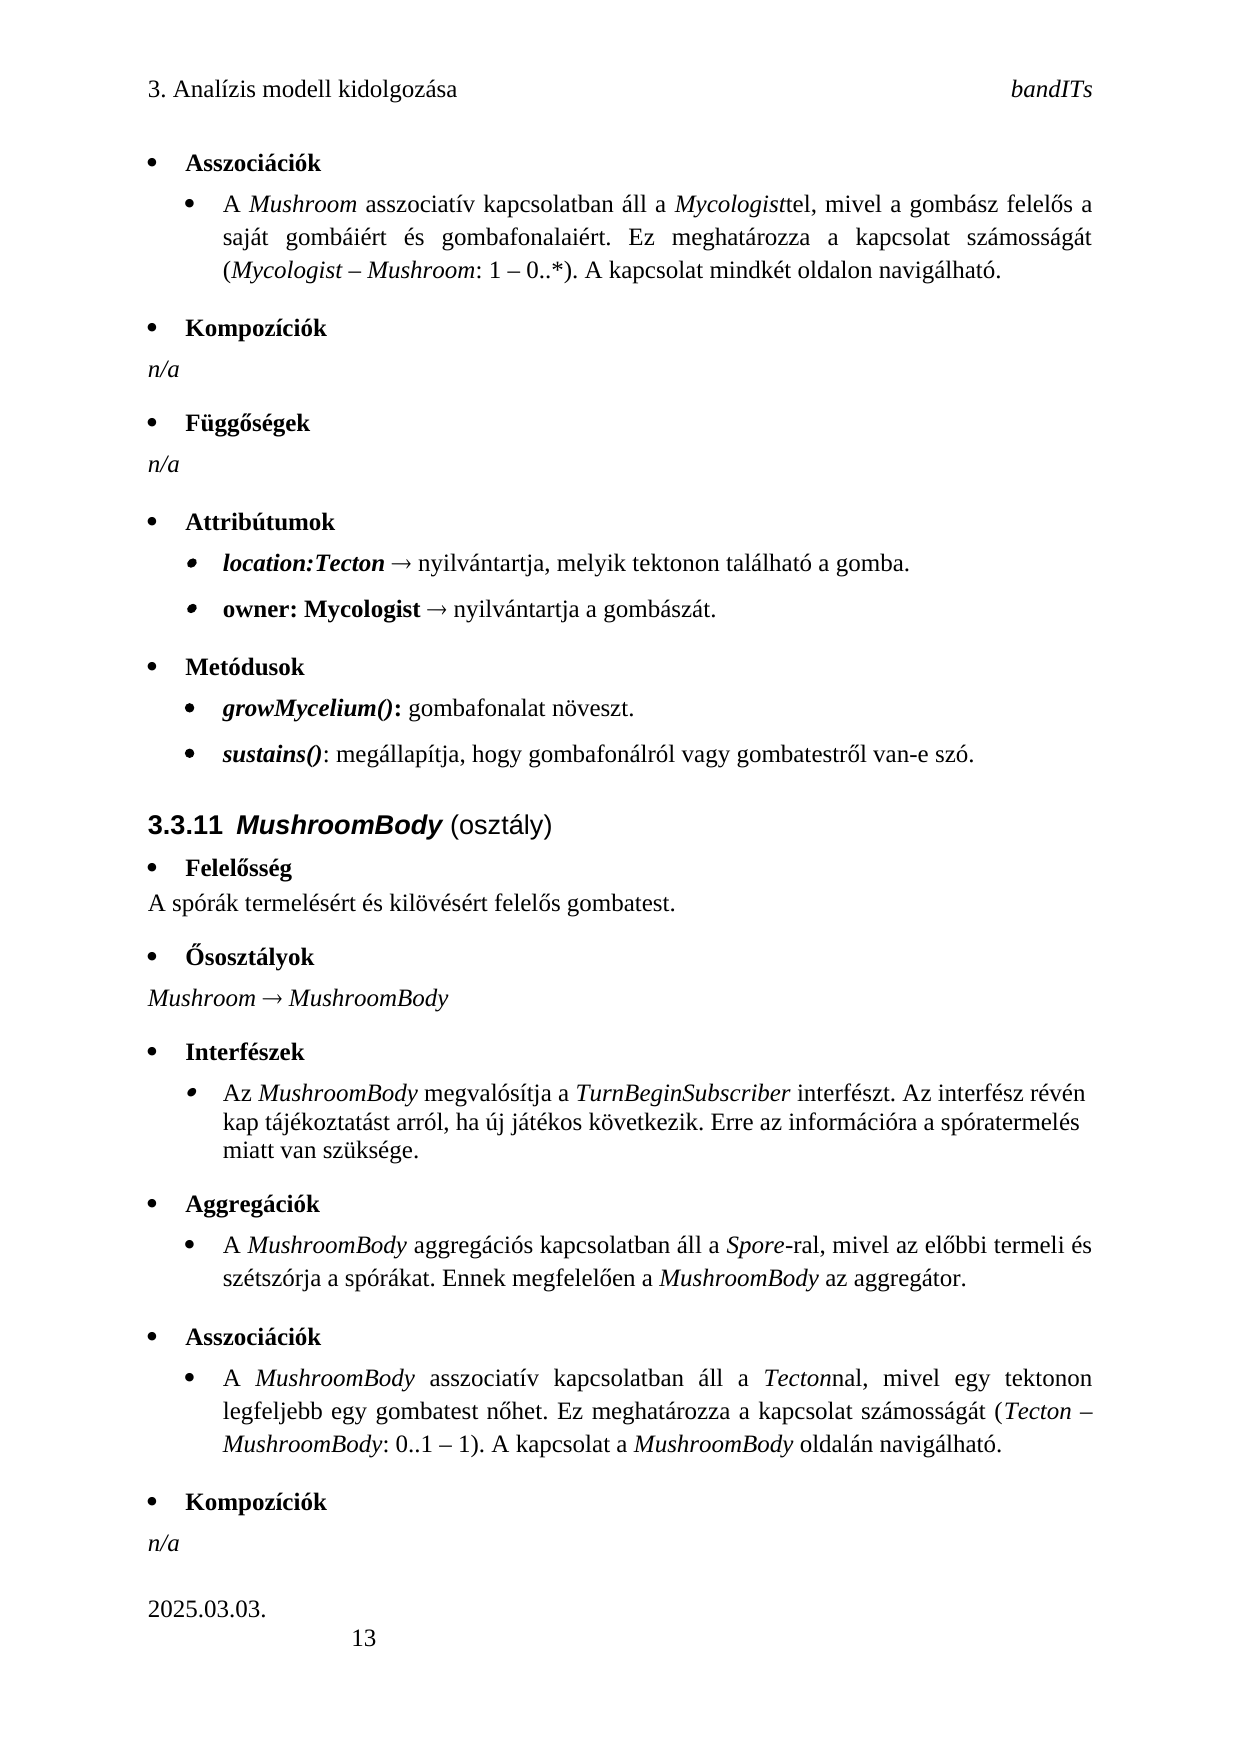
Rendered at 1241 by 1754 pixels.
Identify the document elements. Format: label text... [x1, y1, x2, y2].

subtitle Asszociációk [148, 1322, 1093, 1350]
subtitle Kompozíciók [148, 1487, 1093, 1516]
list A MushroomBody aggregációs kapcsolatban áll a Spore-ral, mivel az előbbi termeli és szétszórja a spórákat. Ennek megfelelően a MushroomBody az aggregátor. [185, 1231, 1093, 1292]
text Mushroom MushroomBody [148, 983, 1093, 1012]
subtitle Aggregációk [148, 1189, 1093, 1218]
text A spórák termelésért és kilövésért felelős gombatest. [148, 888, 1093, 917]
text n/a [148, 1528, 1093, 1557]
subtitle Attribútumok [148, 507, 1093, 536]
list A MushroomBody asszociatív kapcsolatban áll a Tectonnal, mivel egy tektonon legfeljebb egy gombatest nőhet. Ez meghatározza a kapcsolat számosságát (Tecton – MushroomBody: 0..1 – 1). A kapcsolat a MushroomBody oldalán navigálható. [185, 1363, 1093, 1458]
subtitle Felelősség [148, 853, 1093, 882]
text n/a [148, 449, 1093, 478]
subtitle Interfészek [148, 1037, 1093, 1066]
list sustains(): megállapítja, hogy gombafonálról vagy gombatestről van-e szó. [185, 739, 1093, 767]
subtitle MushroomBody (osztály) [148, 809, 1093, 841]
list owner: Mycologist nyilvántartja a gombászát. [185, 594, 1093, 623]
subtitle Kompozíciók [148, 313, 1093, 342]
subtitle Asszociációk [148, 148, 1093, 176]
subtitle Metódusok [148, 652, 1093, 681]
text n/a [148, 354, 1093, 383]
list A Mushroom asszociatív kapcsolatban áll a Mycologisttel, mivel a gombász felelős a saját gombáiért és gombafonalaiért. Ez meghatározza a kapcsolat számosságát (Mycologist – Mushroom: 1 – 0..*). A kapcsolat mindkét oldalon navigálható. [185, 189, 1093, 284]
subtitle Függőségek [148, 408, 1093, 437]
list growMycelium(): gombafonalat növeszt. [185, 693, 1093, 722]
list location:Tecton nyilvántartja, melyik tektonon található a gomba. [185, 548, 1093, 577]
subtitle Ősosztályok [148, 942, 1093, 971]
list Az MushroomBody megvalósítja a TurnBeginSubscriber interfészt. Az interfész révén kap tájékoztatást arról, ha új játékos következik. Erre az információra a spóratermelés miatt van szüksége. [185, 1078, 1093, 1164]
